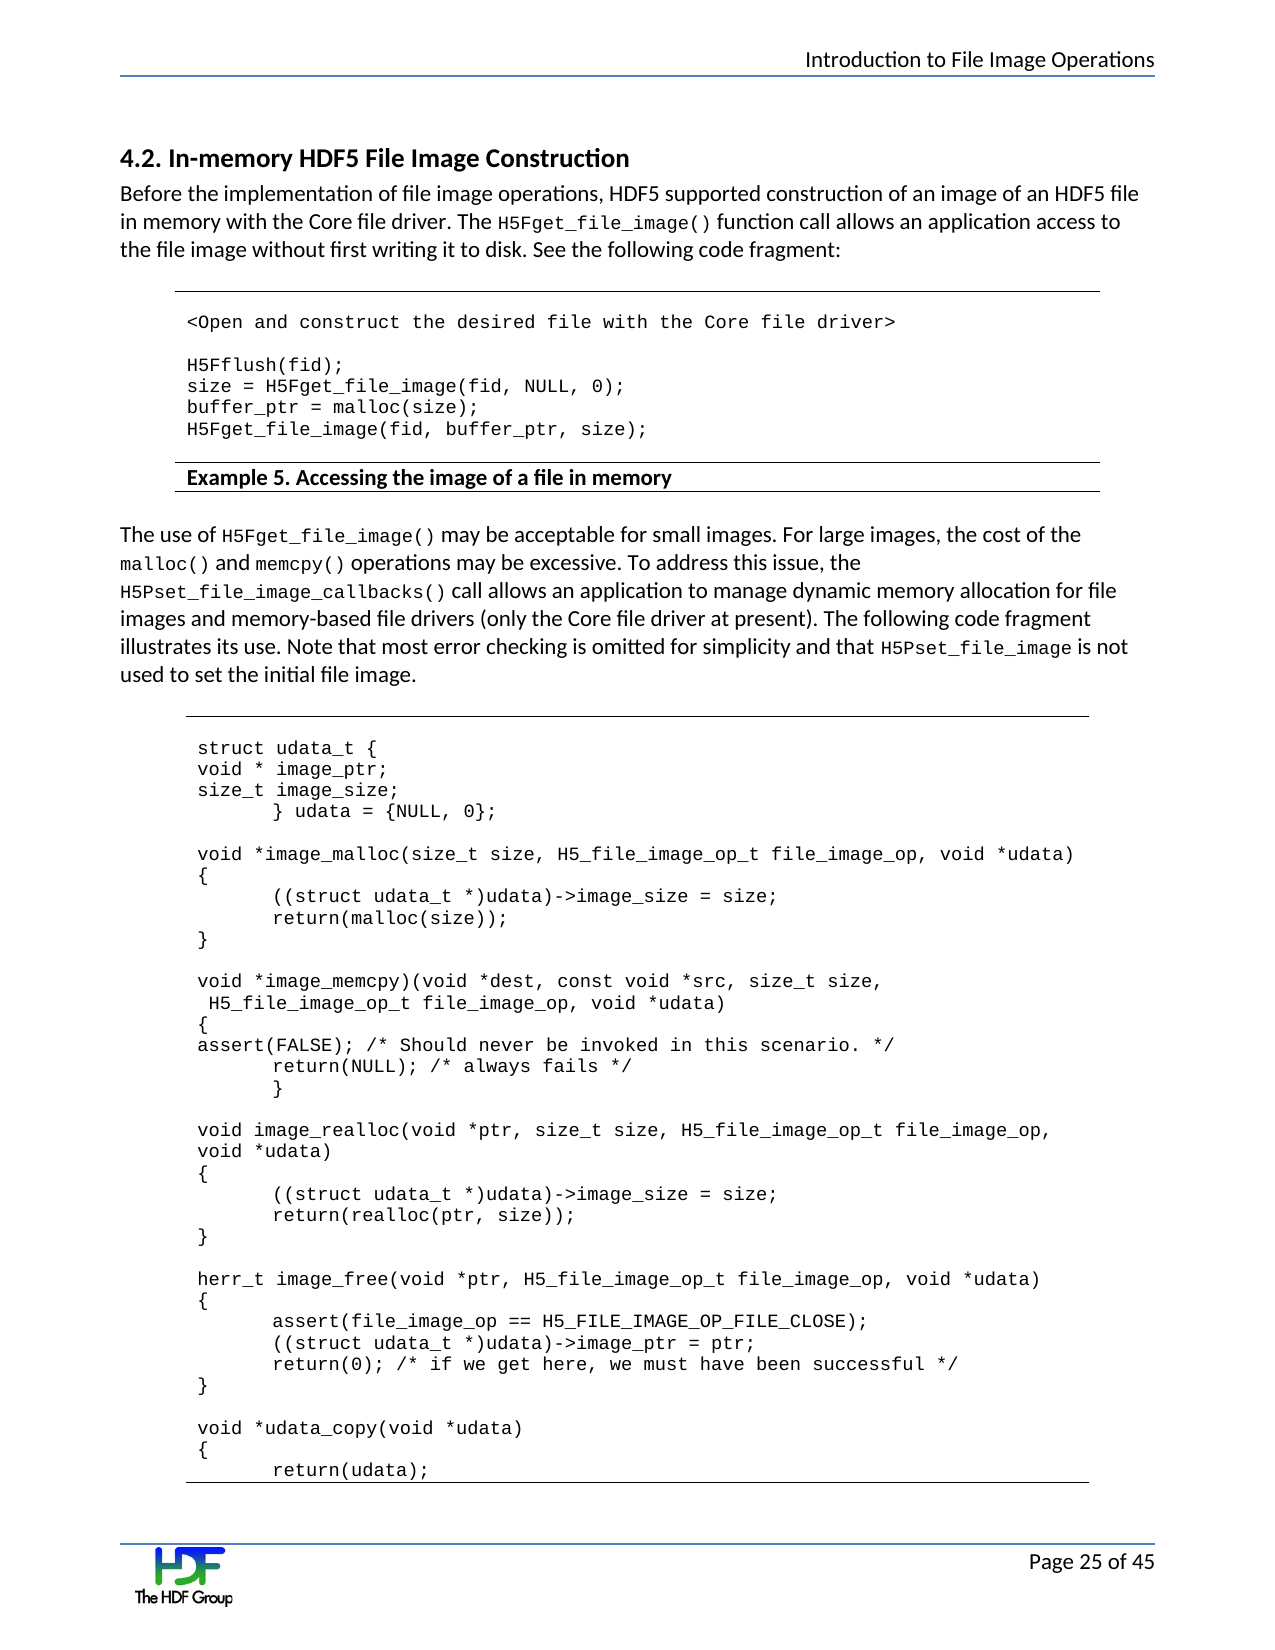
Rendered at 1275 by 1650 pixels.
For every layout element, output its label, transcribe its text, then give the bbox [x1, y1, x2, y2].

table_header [186, 717, 1089, 1482]
table_header <Open and construct the desired file with the Core file driver> H5Fflush(fid); size = H5Fget_file_image(fid, NULL, 0); buffer_ptr = malloc(size); H5Fget_file_image(fid, buffer_ptr, size); [175, 292, 1100, 462]
text The use of H5Fget_file_image() may be acceptable for small images. For large images, the cost of the malloc() and memcpy() operations may be excessive. To address this issue, the H5Pset_file_image_callbacks() call allows an application to manage dynamic memory allocation for file images and memory-based file drivers (only the Core file driver at present). The following code fragment illustrates its use. Note that most error checking is omitted for simplicity and that H5Pset_file_image is not used to set the initial file image. [120, 520, 1155, 688]
table_cell Example 5. Accessing the image of a file in memory [175, 463, 1100, 491]
subtitle In-memory HDF5 File Image Construction [120, 141, 1155, 174]
text Before the implementation of file image operations, HDF5 supported construction of an image of an HDF5 file in memory with the Core file driver. The H5Fget_file_image() function call allows an application access to the file image without first writing it to disk. See the following code fragment: [120, 179, 1155, 263]
picture [135, 1547, 233, 1607]
